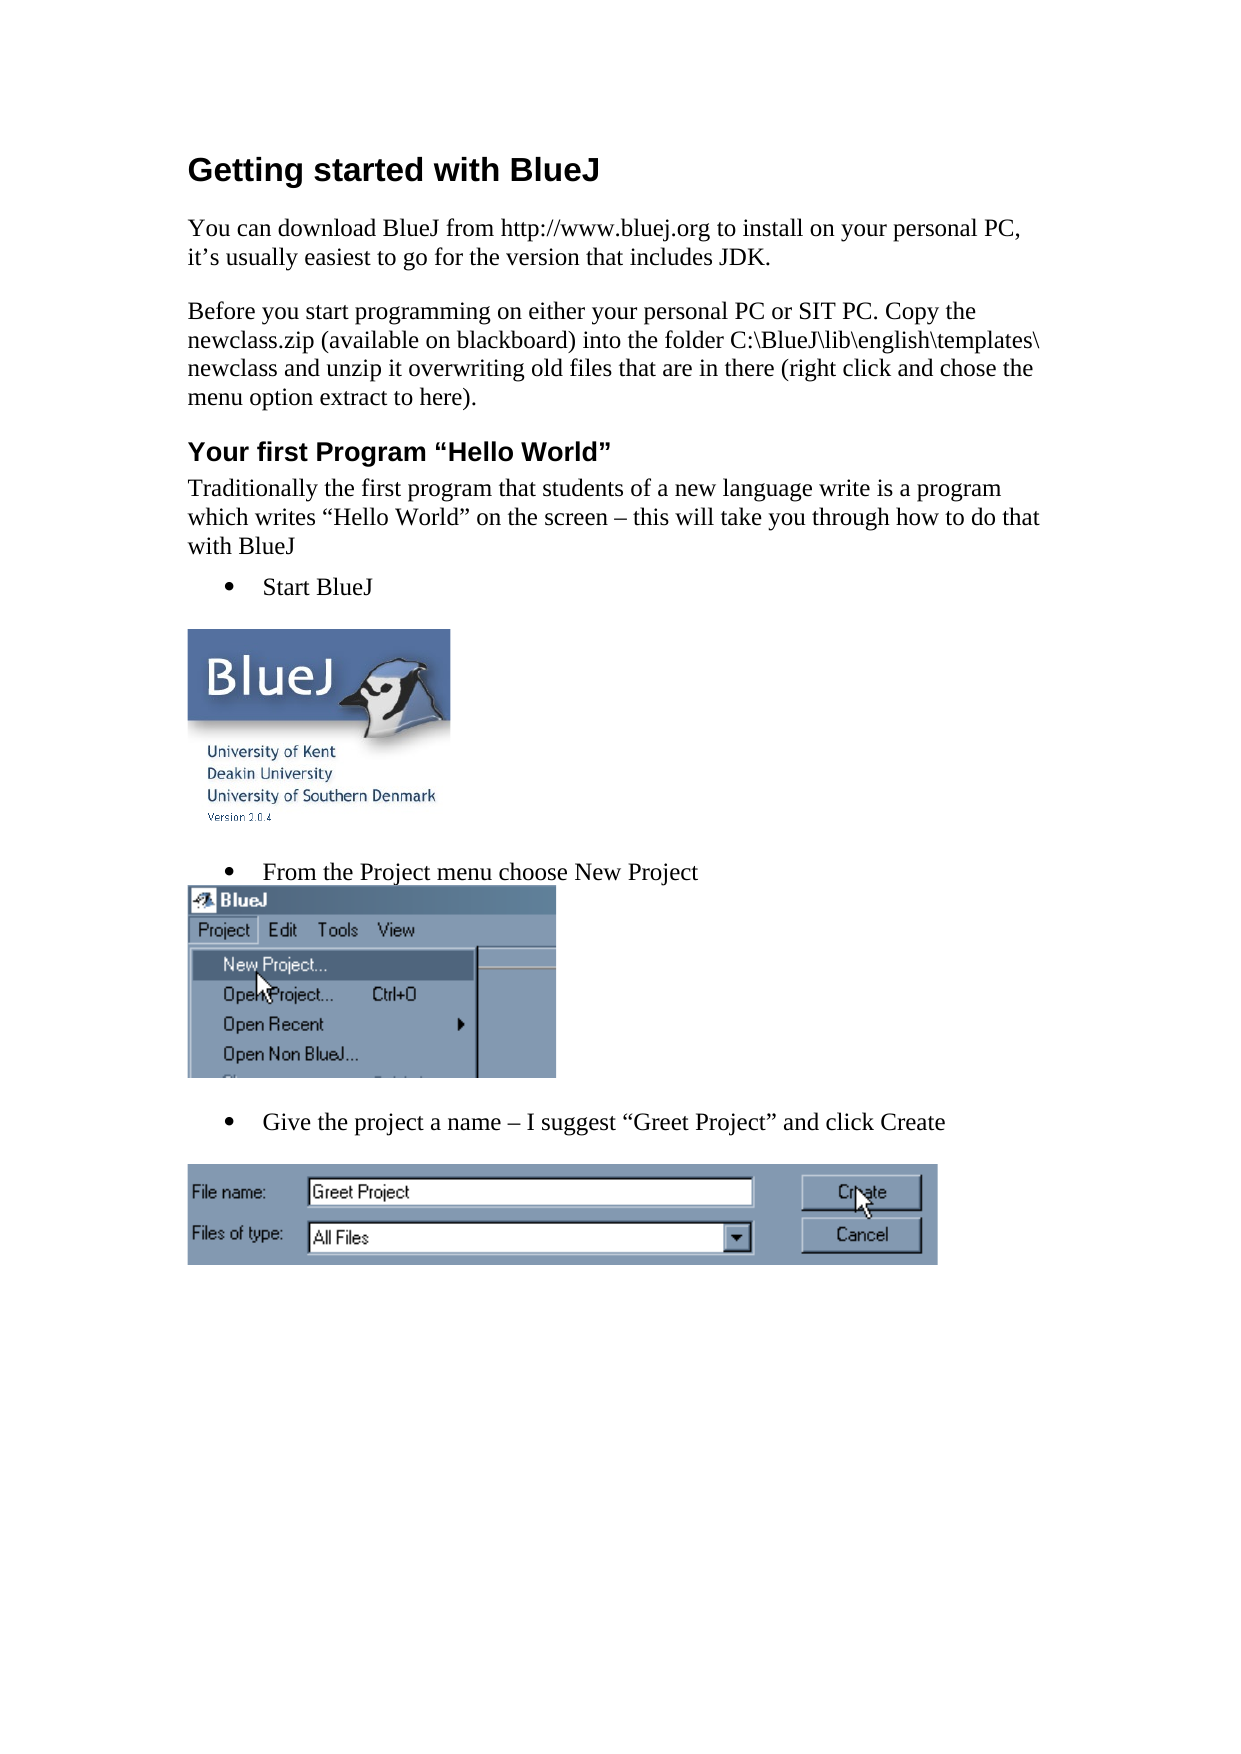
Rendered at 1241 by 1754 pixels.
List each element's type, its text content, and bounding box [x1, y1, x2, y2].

picture [187, 885, 557, 1078]
subtitle You can download BlueJ from http://www.bluej.org to install on your personal PC, it’s usually easiest to go for the version that includes JDK. [187, 213, 1053, 271]
picture [187, 629, 451, 829]
list From the Project menu choose New Project [225, 857, 1053, 886]
text Traditionally the first program that students of a new language write is a program which writes “Hello World” on the screen – this will take you through how to do that with BlueJ [187, 473, 1053, 560]
picture [187, 1164, 938, 1265]
subtitle Your first Program “Hello World” [187, 436, 1053, 467]
subtitle Before you start programming on either your personal PC or SIT PC. Copy the newclass.zip (available on blackboard) into the folder C:\BlueJ\lib\english\templates\newclass and unzip it overwriting old files that are in there (right click and chose the menu option extract to here). [187, 296, 1053, 411]
list Start BlueJ [225, 572, 1053, 601]
subtitle Getting started with BlueJ [187, 150, 1053, 188]
list Give the project a name – I suggest “Greet Project” and click Create [225, 1107, 1053, 1136]
